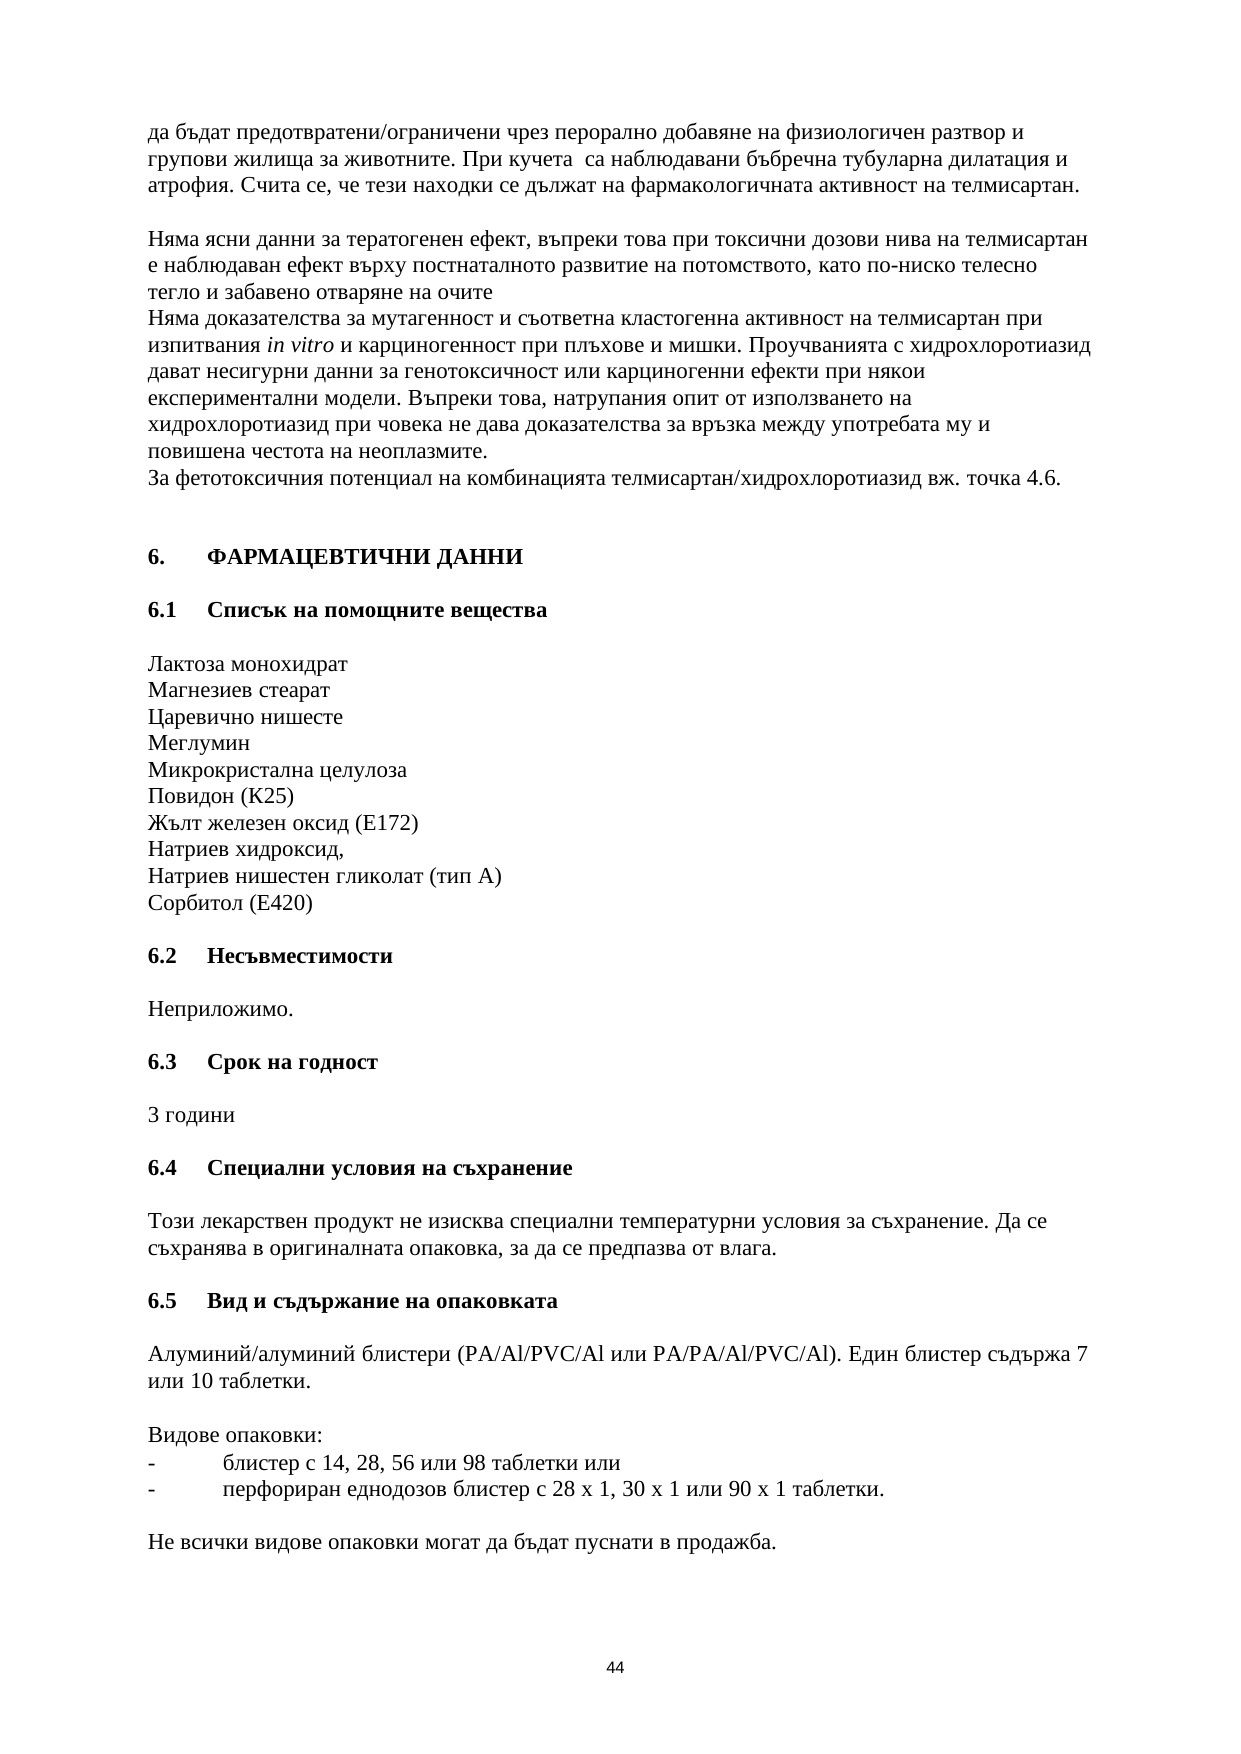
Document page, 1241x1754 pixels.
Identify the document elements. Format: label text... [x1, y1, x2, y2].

text Натриев нишестен гликолат (тип А) [148, 862, 1092, 888]
text 6.3 Срок на годност [148, 1048, 1092, 1074]
text Няма доказателства за мутагенност и съответна кластогенна активност на телмисартан при изпитвания in vitro и карциногенност при плъхове и мишки. Проучванията с хидрохлоротиазид дават несигурни данни за генотоксичност или карциногенни ефекти при някои експериментални модели. Въпреки това, натрупания опит от използването на хидрохлоротиазид при човека не дава доказателства за връзка между употребата му и повишена честота на неоплазмите. [148, 304, 1092, 463]
text Магнезиев стеарат [148, 676, 1092, 702]
list перфориран еднодозов блистер с 28 x 1, 30 x 1 или 90 x 1 таблетки. [148, 1475, 1092, 1501]
text За фетотоксичния потенциал на комбинацията телмисартан/хидрохлоротиазид вж. точка 4.6. [148, 463, 1092, 490]
text Този лекарствен продукт не изисква специални температурни условия за съхранение. Да се съхранява в оригиналната опаковка, за да се предпазва от влага. [148, 1207, 1092, 1260]
text Микрокристална целулоза [148, 756, 1092, 782]
text Не всички видове опаковки могат да бъдат пуснати в продажба. [148, 1528, 1092, 1554]
text Алуминий/алуминий блистери (PA/Al/PVC/Al или PA/PA/Al/PVC/Al). Един блистер съдържа 7 или 10 таблетки. [148, 1340, 1092, 1394]
text Повидон (К25) [148, 782, 1092, 809]
text 6.1 Списък на помощните вещества [148, 596, 1092, 623]
text Сорбитол (Е420) [148, 888, 1092, 915]
text 6.2 Несъвместимости [148, 942, 1092, 968]
text 6.4 Специални условия на съхранение [148, 1154, 1092, 1181]
text Неприложимо. [148, 995, 1092, 1021]
text Жълт железен оксид (Е172) [148, 809, 1092, 835]
text 6. ФАРМАЦЕВТИЧНИ ДАННИ [148, 543, 1092, 570]
text Няма ясни данни за тератогенен ефект, въпреки това при токсични дозови нива на телмисартан е наблюдаван ефект върху постнаталното развитие на потомството, като по-ниско телесно тегло и забавено отваряне на очите [148, 224, 1092, 304]
text 6.5 Вид и съдържание на опаковката [148, 1287, 1092, 1313]
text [148, 118, 1092, 198]
list блистер с 14, 28, 56 или 98 таблетки или [148, 1448, 1092, 1475]
text Натриев хидроксид, [148, 835, 1092, 862]
text Видове опаковки: [148, 1421, 1092, 1448]
text Лактоза монохидрат [148, 649, 1092, 676]
text 3 години [148, 1101, 1092, 1127]
text Меглумин [148, 729, 1092, 756]
text Царевично нишесте [148, 702, 1092, 729]
